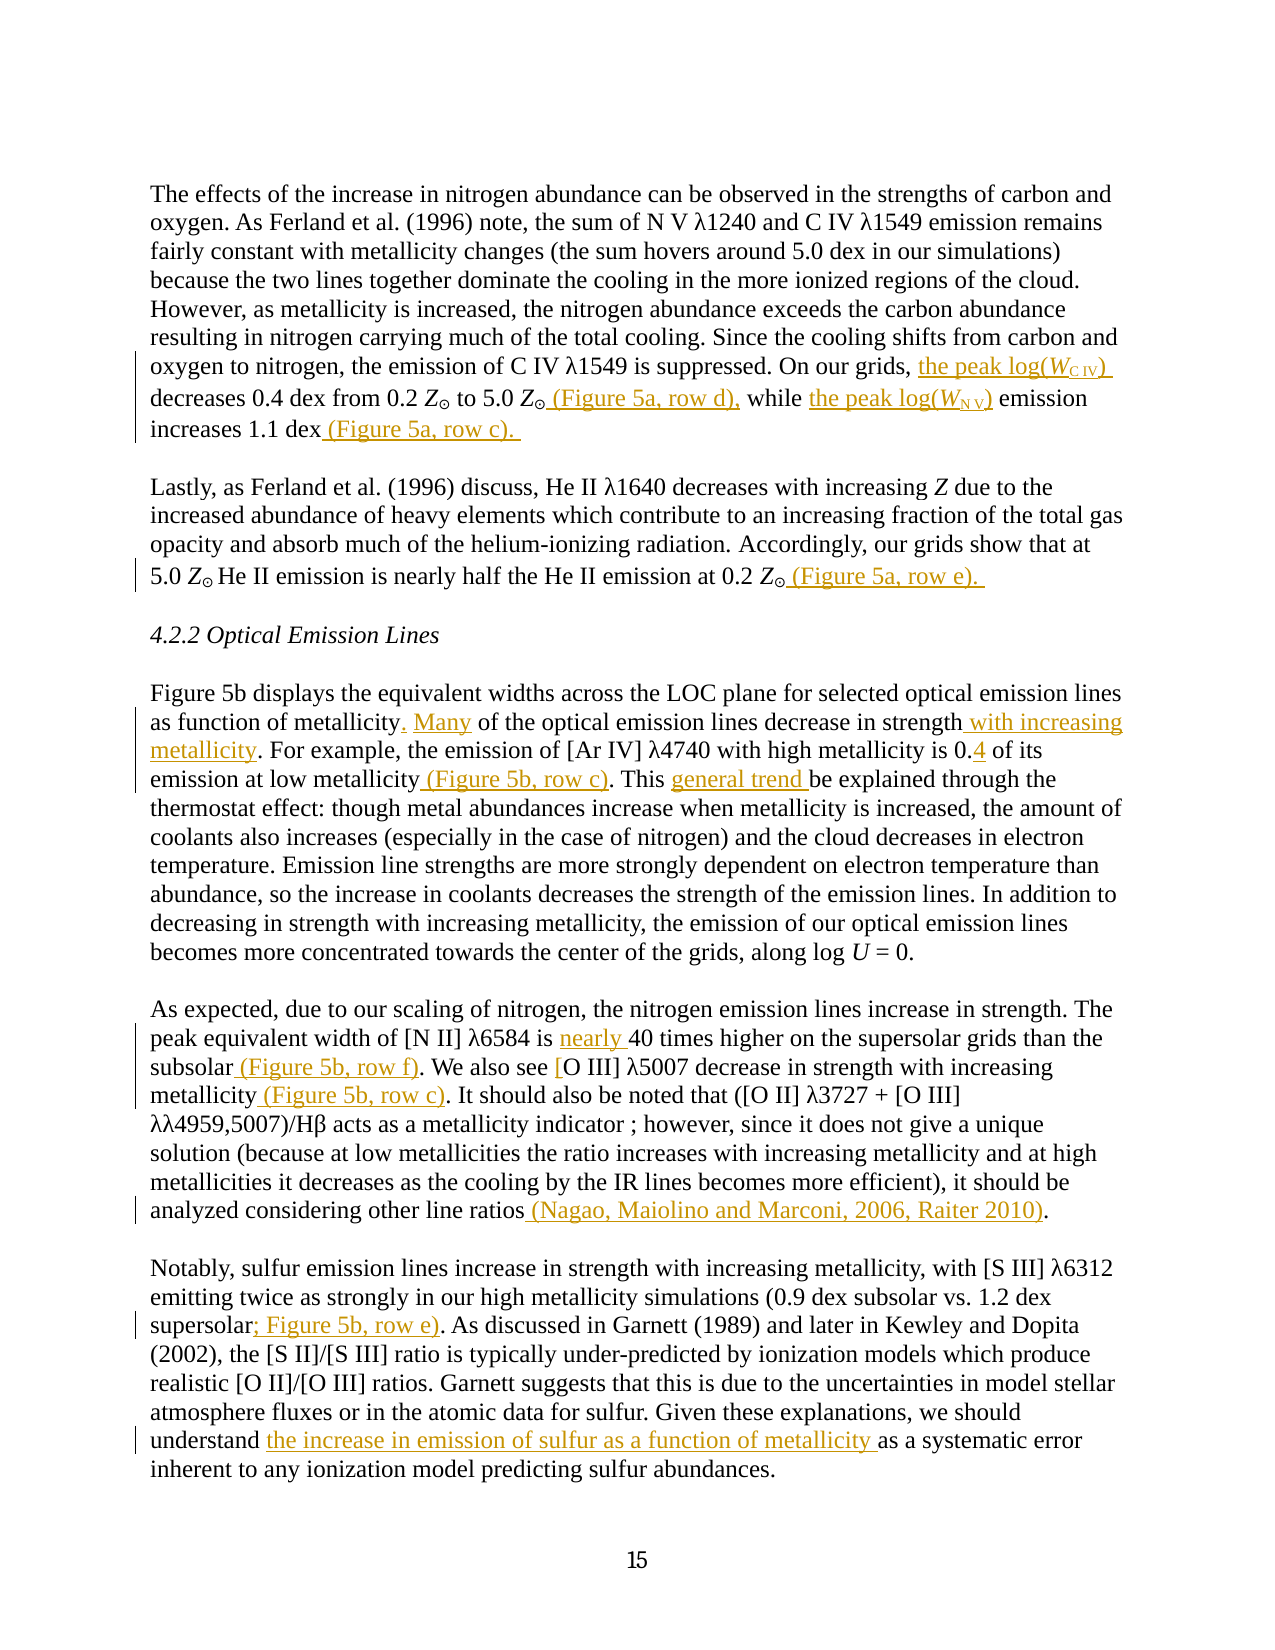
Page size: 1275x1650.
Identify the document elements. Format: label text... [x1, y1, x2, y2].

text Lastly, as Ferland et al. (1996) discuss, He II λ1640 decreases with increasing Z due to the increased abundance of heavy elements which contribute to an increasing fraction of the total gas opacity and absorb much of the helium-ionizing radiation. Accordingly, our grids show that at 5.0 Z⊙ He II emission is nearly half the He II emission at 0.2 Z⊙ [150, 472, 1125, 592]
text The effects of the increase in nitrogen abundance can be observed in the strengths of carbon and oxygen. As Ferland et al. (1996) note, the sum of N V λ1240 and C IV λ1549 emission remains fairly constant with metallicity changes (the sum hovers around 5.0 dex in our simulations) because the two lines together dominate the cooling in the more ionized regions of the cloud. However, as metallicity is increased, the nitrogen abundance exceeds the carbon abundance resulting in nitrogen carrying much of the total cooling. Since the cooling shifts from carbon and oxygen to nitrogen, the emission of C IV λ1549 is suppressed. On our grids, decreases 0.4 dex from 0.2 Z⊙ to 5.0 Z⊙ while emission increases 1.1 dex [150, 179, 1125, 443]
text 4.2.2 Optical Emission Lines [150, 621, 1125, 649]
text Notably, sulfur emission lines increase in strength with increasing metallicity, with [S III] λ6312 emitting twice as strongly in our high metallicity simulations (0.9 dex subsolar vs. 1.2 dex supersolar. As discussed in Garnett (1989) and later in Kewley and Dopita (2002), the [S II]/[S III] ratio is typically under-predicted by ionization models which produce realistic [O II]/[O III] ratios. Garnett suggests that this is due to the uncertainties in model stellar atmosphere fluxes or in the atomic data for sulfur. Given these explanations, we should understand as a systematic error inherent to any ionization model predicting sulfur abundances. [150, 1253, 1125, 1483]
text As expected, due to our scaling of nitrogen, the nitrogen emission lines increase in strength. The peak equivalent width of [N II] λ6584 is 40 times higher on the supersolar grids than the subsolar. We also see O III] λ5007 decrease in strength with increasing metallicity. It should also be noted that ([O II] λ3727 + [O III] λλ4959,5007)/Hβ acts as a metallicity indicator ; however, since it does not give a unique solution (because at low metallicities the ratio increases with increasing metallicity and at high metallicities it decreases as the cooling by the IR lines becomes more efficient), it should be analyzed considering other line ratios. [150, 994, 1125, 1224]
text Figure 5b displays the equivalent widths across the LOC plane for selected optical emission lines as function of metallicity of the optical emission lines decrease in strength. For example, the emission of [Ar IV] λ4740 with high metallicity is 0. of its emission at low metallicity. This be explained through the thermostat effect: though metal abundances increase when metallicity is increased, the amount of coolants also increases (especially in the case of nitrogen) and the cloud decreases in electron temperature. Emission line strengths are more strongly dependent on electron temperature than abundance, so the increase in coolants decreases the strength of the emission lines. In addition to decreasing in strength with increasing metallicity, the emission of our optical emission lines becomes more concentrated towards the center of the grids, along log U = 0. [150, 678, 1125, 966]
